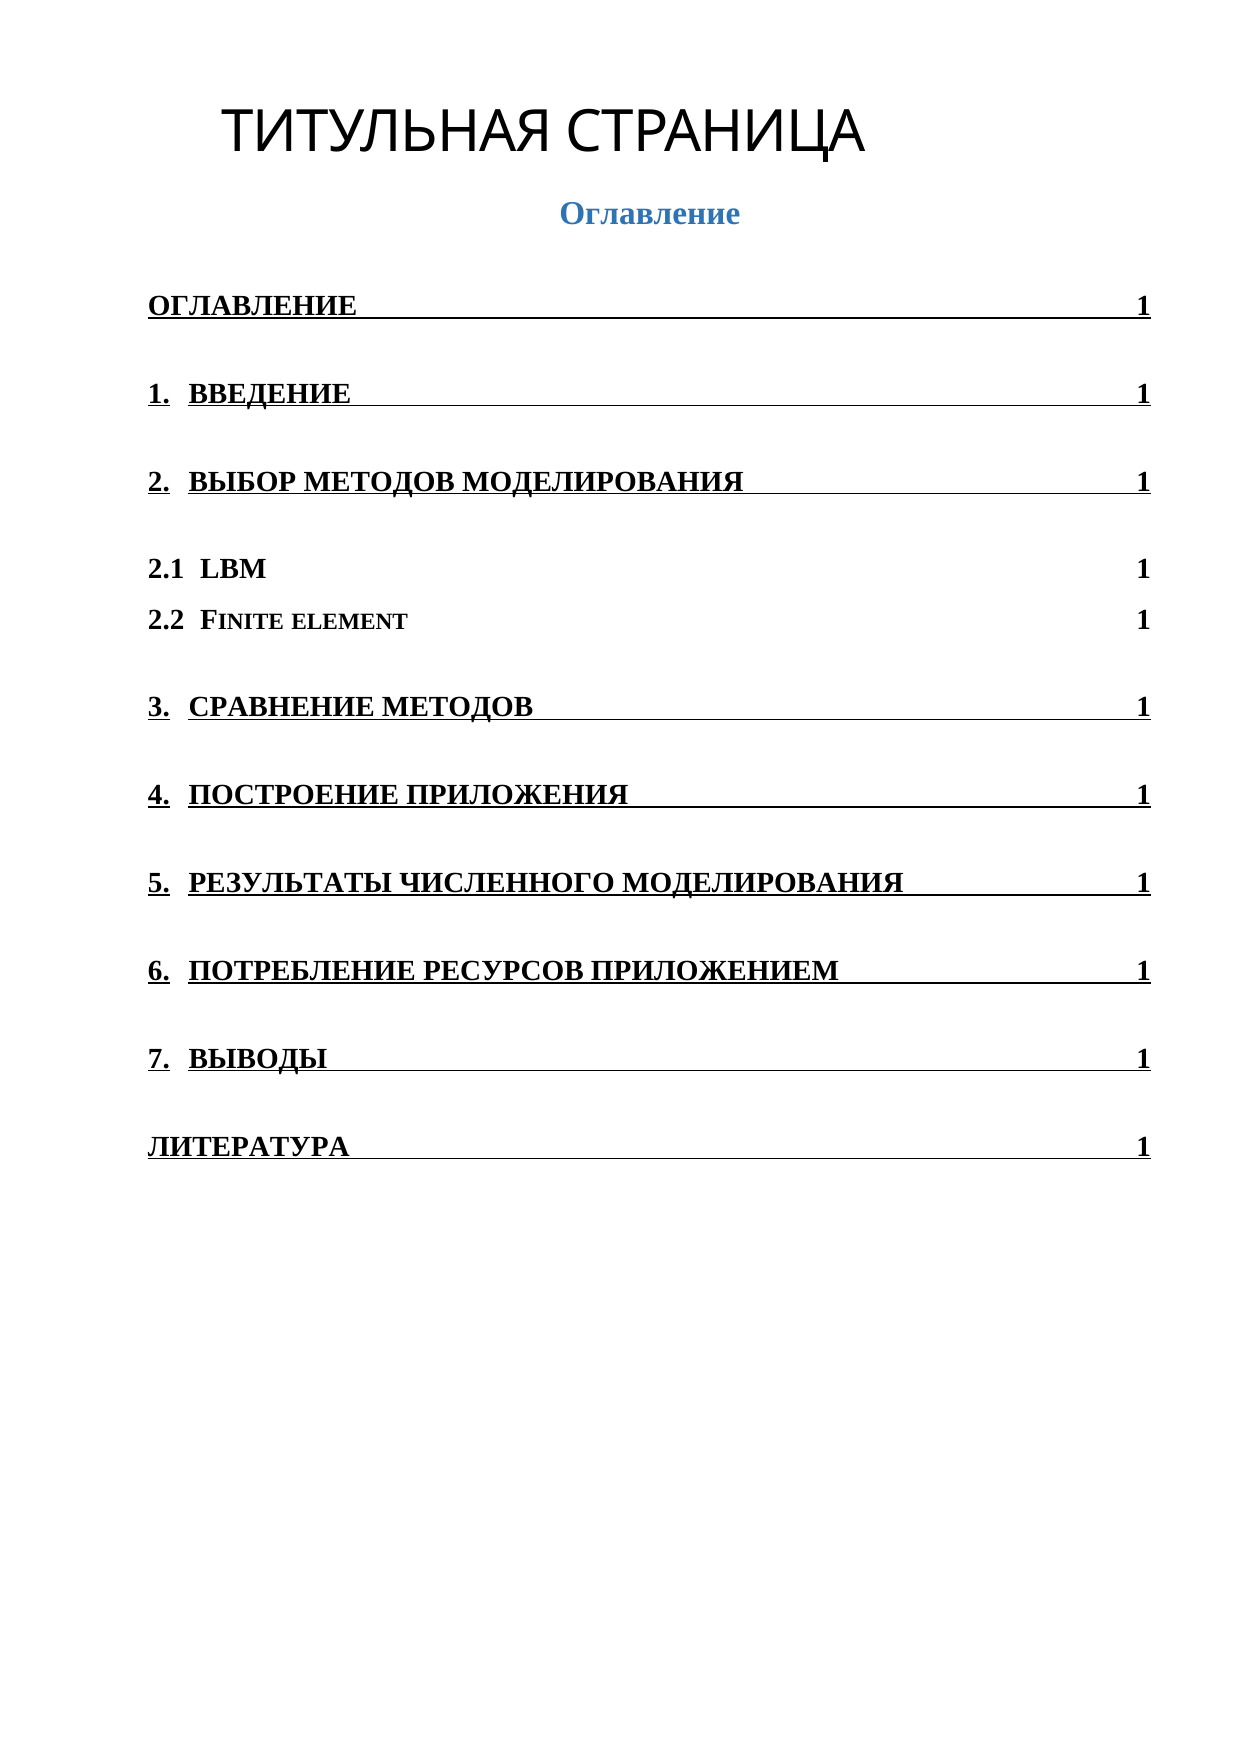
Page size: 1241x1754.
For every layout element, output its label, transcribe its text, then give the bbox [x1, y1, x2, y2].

text 6. Потребление ресурсов приложением 1 [148, 953, 1152, 987]
subtitle Оглавление [148, 193, 1152, 231]
text 2.2 Finite element 1 [148, 602, 1152, 635]
title ТИТУЛЬНАЯ СТРАНИЦА [148, 88, 1152, 168]
text 1. Введение 1 [148, 376, 1152, 409]
text Литература 1 [148, 1129, 1152, 1162]
text 4. Построение приложения 1 [148, 777, 1152, 811]
text 3. Сравнение методов 1 [148, 689, 1152, 723]
text 5. Результаты численного моделирования 1 [148, 865, 1152, 899]
text 2. Выбор методов моделирования 1 [148, 464, 1152, 497]
text 2.1 LBM 1 [148, 551, 1152, 585]
text Оглавление 1 [148, 288, 1152, 322]
text 7. Выводы 1 [148, 1041, 1152, 1074]
